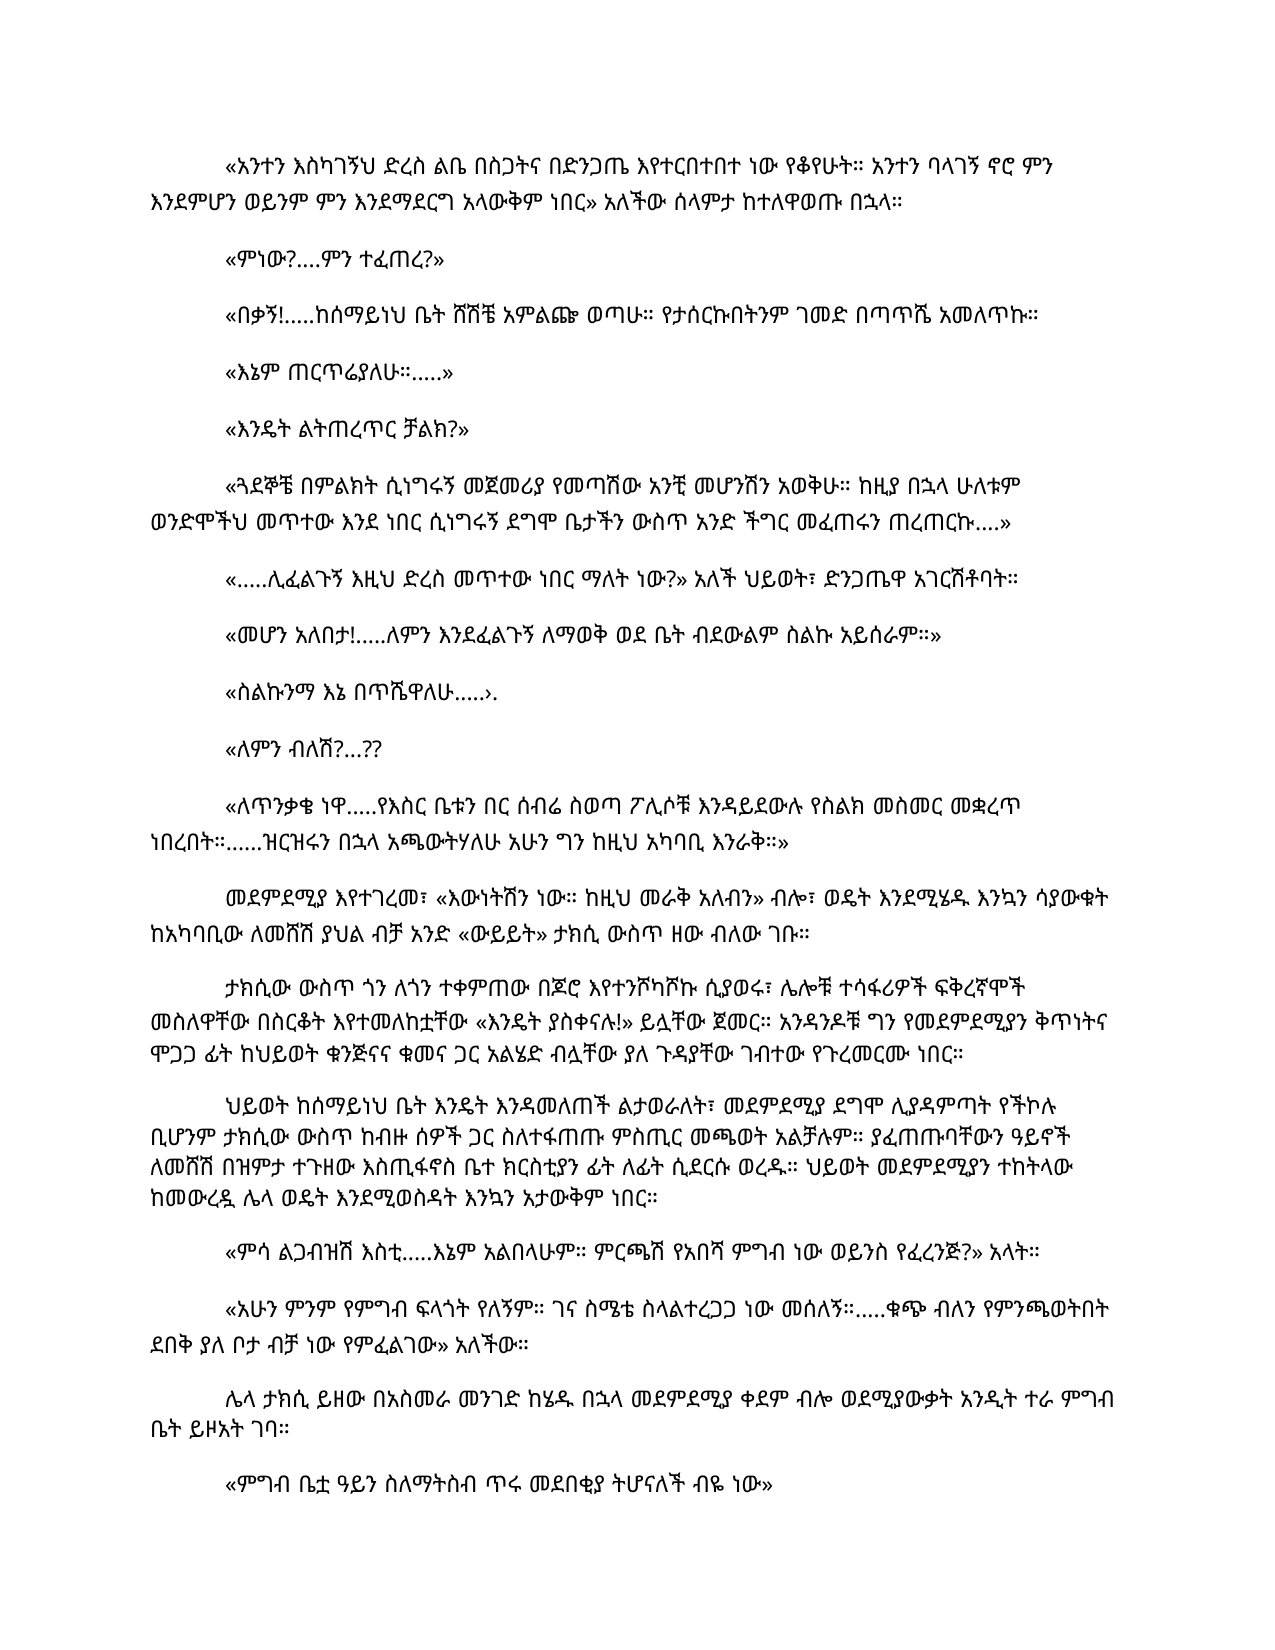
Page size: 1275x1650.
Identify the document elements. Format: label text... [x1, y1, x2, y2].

text «ጓደኞቼ በምልክት ሲነግሩኝ መጀመሪያ የመጣሽው አንቺ መሆንሽን አወቅሁ። ከዚያ በኋላ ሁለቱም ወንድሞችህ መጥተው እንደ ነበር ሲነግሩኝ ደግሞ ቤታችን ውስጥ አንድ ችግር መፈጠሩን ጠረጠርኩ....» [150, 470, 1125, 537]
text «አሁን ምንም የምግብ ፍላጎት የለኝም። ገና ስሜቴ ስላልተረጋጋ ነው መሰለኝ።.....ቁጭ ብለን የምንጫወትበት ደበቅ ያለ ቦታ ብቻ ነው የምፈልገው» አለችው። [150, 1293, 1125, 1360]
text «ለምን ብለሽ?...?? [150, 733, 1125, 764]
text ህይወት ከሰማይነህ ቤት እንዴት እንዳመለጠች ልታወራለት፣ መደምደሚያ ደግሞ ሊያዳምጣት የችኮሉ ቢሆንም ታክሲው ውስጥ ከብዙ ሰዎች ጋር ስለተፋጠጡ ምስጢር መጫወት አልቻሉም። ያፈጠጡባቸውን ዓይኖች ለመሸሽ በዝምታ ተጉዘው እስጢፋኖስ ቤተ ክርስቲያን ፊት ለፊት ሲደርሱ ወረዱ። ህይወት መደምደሚያን ተከትላው ከመውረዷ ሌላ ወዴት እንደሚወስዳት እንኳን አታውቅም ነበር። [150, 1093, 1125, 1212]
text «ምግብ ቤቷ ዓይን ስለማትስብ ጥሩ መደበቂያ ትሆናለች ብዬ ነው» [150, 1468, 1125, 1499]
text «ምነው?....ምን ተፈጠረ?» [150, 243, 1125, 274]
text «እንዴት ልትጠረጥር ቻልክ?» [150, 413, 1125, 444]
text «እኔም ጠርጥሬያለሁ።.....» [150, 356, 1125, 387]
text «.....ሊፈልጉኝ እዚህ ድረስ መጥተው ነበር ማለት ነው?» አለች ህይወት፣ ድንጋጤዋ አገርሽቶባት። [150, 562, 1125, 594]
text «ለጥንቃቄ ነዋ.....የእስር ቤቱን በር ሰብሬ ስወጣ ፖሊሶቹ እንዳይደውሉ የስልክ መስመር መቋረጥ ነበረበት።......ዝርዝሩን በኋላ አጫውትሃለሁ አሁን ግን ከዚህ አካባቢ እንራቅ።» [150, 789, 1125, 857]
text «መሆን አለበታ!.....ለምን እንደፈልጉኝ ለማወቅ ወደ ቤት ብደውልም ስልኩ አይሰራም።» [150, 619, 1125, 651]
text «ስልኩንማ እኔ በጥሼዋለሁ.....›. [150, 676, 1125, 707]
text «አንተን እስካገኝህ ድረስ ልቤ በስጋትና በድንጋጤ እየተርበተበተ ነው የቆየሁት። አንተን ባላገኝ ኖሮ ምን እንደምሆን ወይንም ምን እንደማደርግ አላውቅም ነበር» አለችው ሰላምታ ከተለዋወጡ በኋላ። [150, 150, 1125, 217]
text «ምሳ ልጋብዝሽ እስቲ.....እኔም አልበላሁም። ምርጫሽ የአበሻ ምግብ ነው ወይንስ የፈረንጅ?» አላት። [150, 1236, 1125, 1268]
text ሌላ ታክሲ ይዘው በአስመራ መንገድ ከሄዱ በኋላ መደምደሚያ ቀደም ብሎ ወደሚያውቃት አንዲት ተራ ምግብ ቤት ይዞአት ገባ። [150, 1386, 1125, 1443]
text መደምደሚያ እየተገረመ፣ «እውነትሽን ነው። ከዚህ መራቅ አለብን» ብሎ፣ ወዴት እንደሚሄዱ እንኳን ሳያውቁት ከአካባቢው ለመሸሽ ያህል ብቻ አንድ «ውይይት» ታክሲ ውስጥ ዘው ብለው ገቡ። [150, 882, 1125, 949]
text «በቃኝ!.....ከሰማይነህ ቤት ሸሽቼ አምልጬ ወጣሁ። የታሰርኩበትንም ገመድ በጣጥሼ አመለጥኩ። [150, 299, 1125, 331]
text ታክሲው ውስጥ ጎን ለጎን ተቀምጠው በጆሮ እየተንሾካሾኩ ሲያወሩ፣ ሌሎቹ ተሳፋሪዎች ፍቅረኛሞች መስለዋቸው በስርቆት እየተመለከቷቸው «እንዴት ያስቀናሉ!» ይሏቸው ጀመር። አንዳንዶቹ ግን የመደምደሚያን ቅጥነትና ሞጋጋ ፊት ከህይወት ቁንጅናና ቁመና ጋር አልሄድ ብሏቸው ያለ ጉዳያቸው ገብተው የጉረመርሙ ነበር። [150, 975, 1125, 1068]
